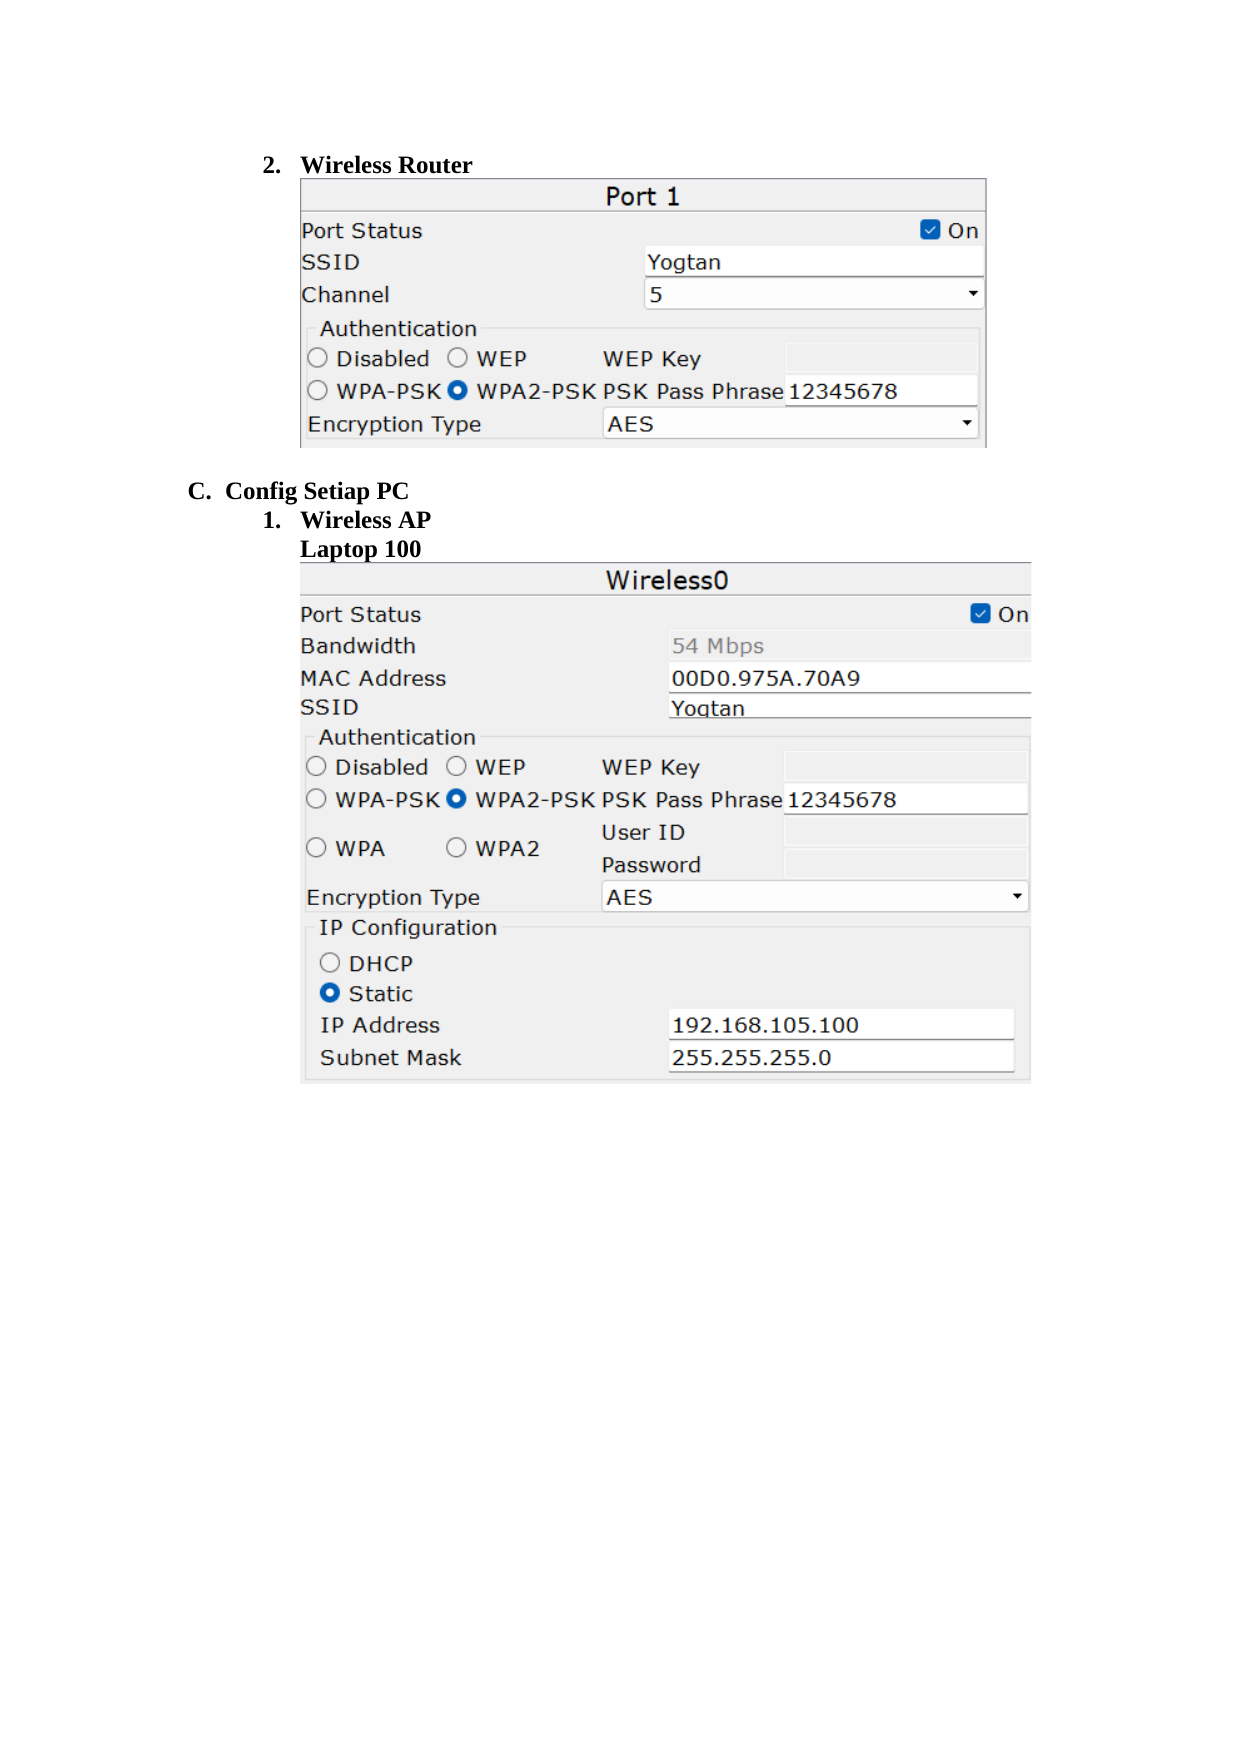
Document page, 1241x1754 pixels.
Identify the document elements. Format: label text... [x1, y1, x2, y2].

list Wireless Router [262, 150, 1090, 179]
list Config Setiap PC [187, 476, 1090, 505]
text Laptop 100 [300, 534, 1090, 562]
list Wireless AP [262, 505, 1090, 534]
picture [300, 178, 988, 448]
picture [300, 562, 1032, 1084]
